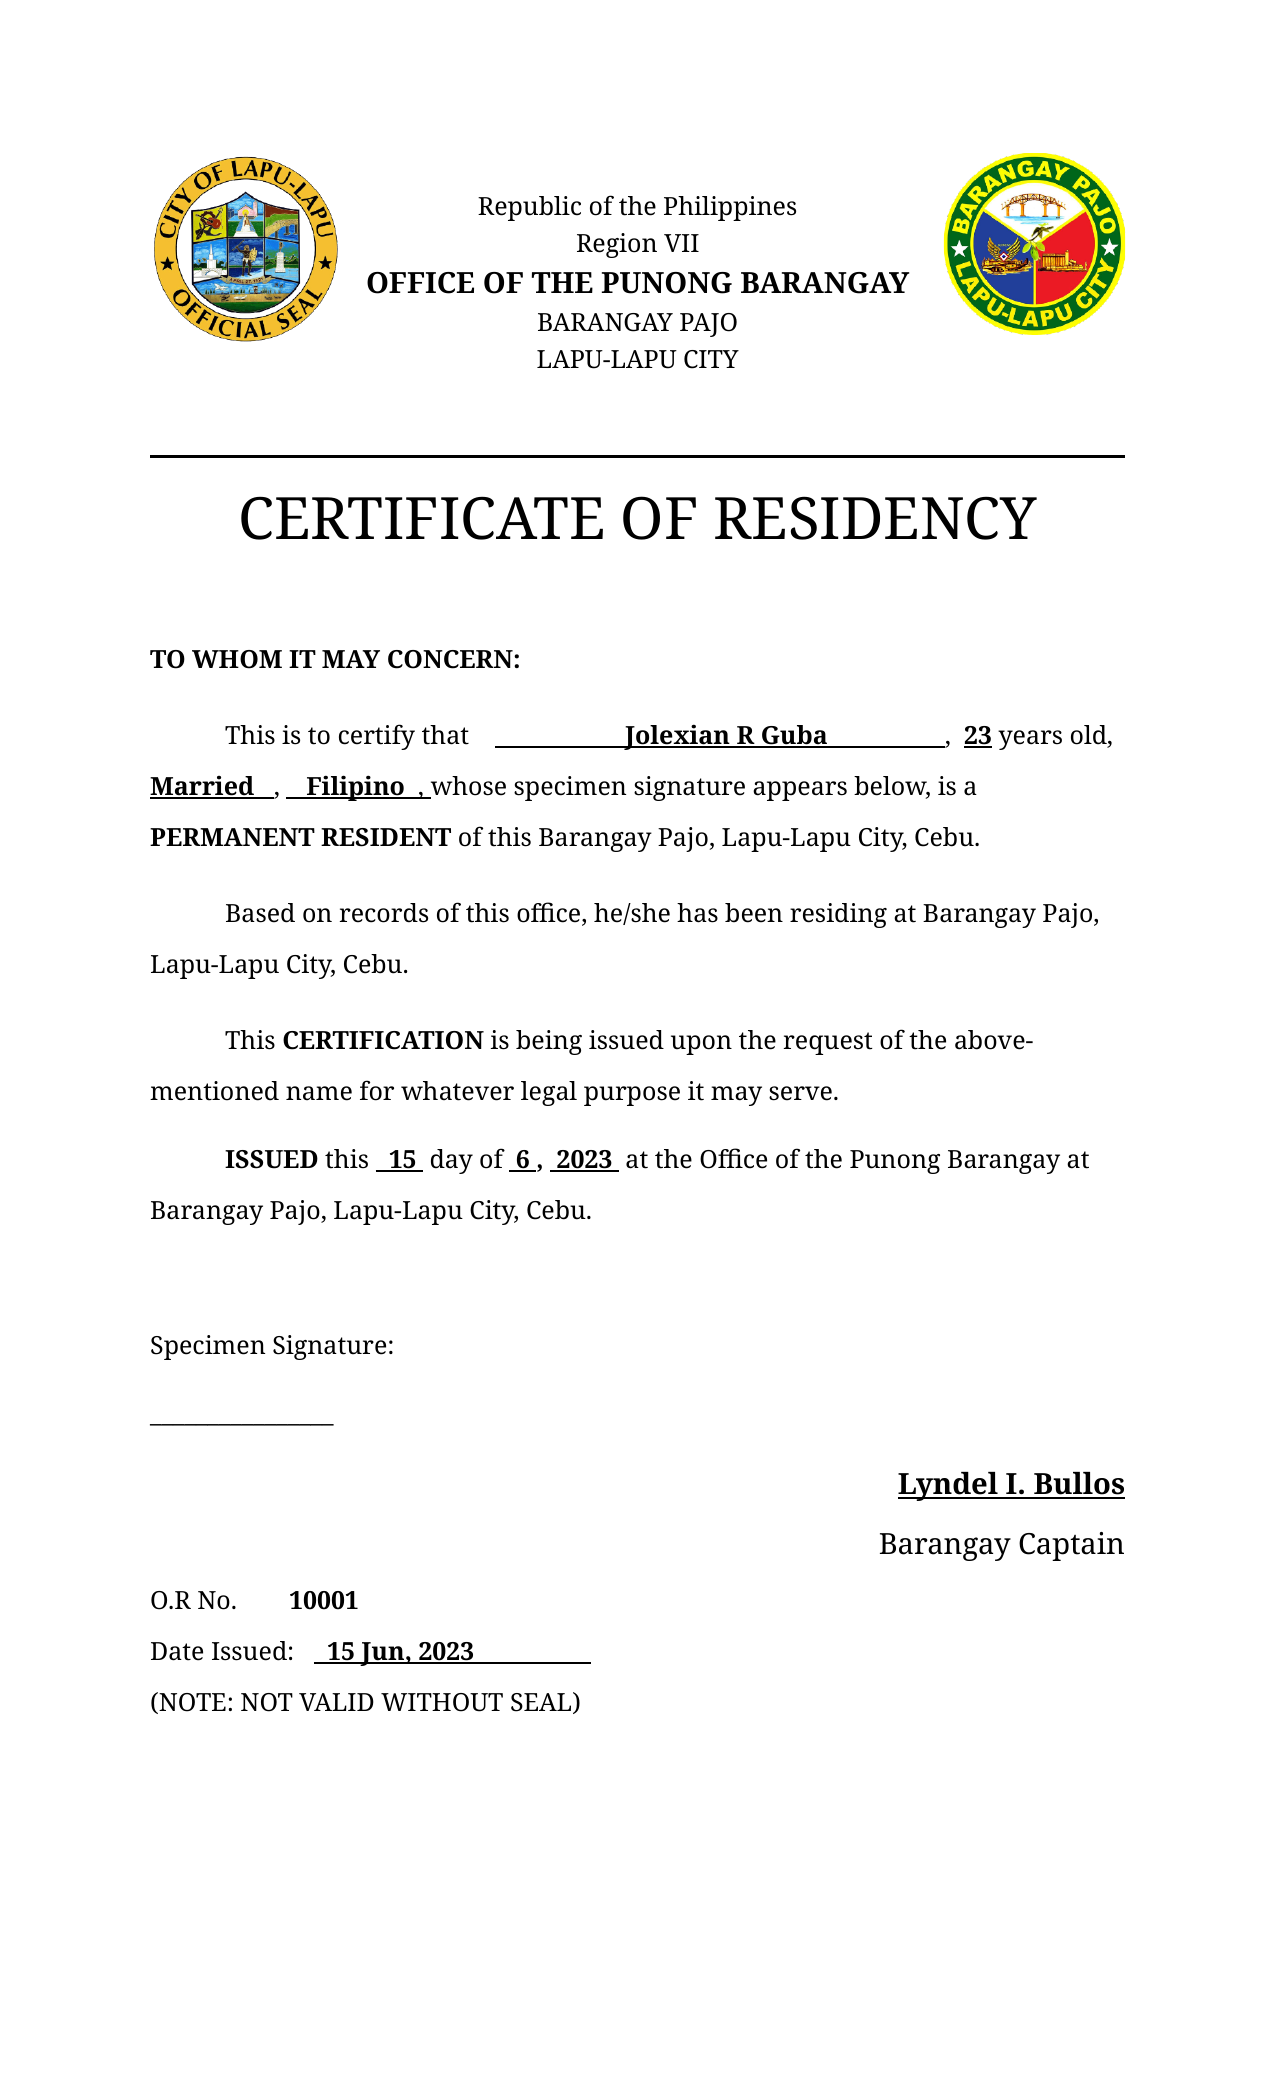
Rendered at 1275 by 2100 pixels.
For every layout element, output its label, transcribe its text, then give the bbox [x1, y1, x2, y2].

text Region VII [342, 225, 943, 259]
text Date Issued: 15 Jun, 2023 [150, 1633, 1125, 1667]
text CERTIFICATE OF RESIDENCY [150, 477, 1125, 557]
text TO WHOM IT MAY CONCERN: [150, 642, 1125, 676]
picture [943, 153, 1125, 335]
text Barangay Captain [150, 1523, 1125, 1563]
text OFFICE OF THE PUNONG BARANGAY [342, 262, 943, 302]
text Lyndel I. Bullos [150, 1463, 1125, 1503]
text (NOTE: NOT VALID WITHOUT SEAL) [150, 1684, 1125, 1718]
text O.R No. 10001 [150, 1582, 1125, 1616]
text Republic of the Philippines [342, 188, 943, 222]
text This is to certify that Jolexian R Guba , 23 years old, Married , Filipino , whose specimen signature appears below, is a PERMANENT RESIDENT of this Barangay Pajo, Lapu-Lapu City, Cebu. [150, 718, 1125, 854]
text BARANGAY PAJO [342, 305, 1125, 339]
text ISSUED this 15 day of 6 , 2023 at the Office of the Punong Barangay at Barangay Pajo, Lapu-Lapu City, Cebu. [150, 1142, 1125, 1227]
text Based on records of this office, he/she has been residing at Barangay Pajo, Lapu-Lapu City, Cebu. [150, 896, 1125, 981]
text Specimen Signature: [150, 1328, 1125, 1362]
text LAPU-LAPU CITY [150, 342, 1125, 376]
text ________________ [150, 1396, 1125, 1430]
text This CERTIFICATION is being issued upon the request of the above-mentioned name for whatever legal purpose it may serve. [150, 1023, 1125, 1108]
picture [150, 153, 342, 345]
